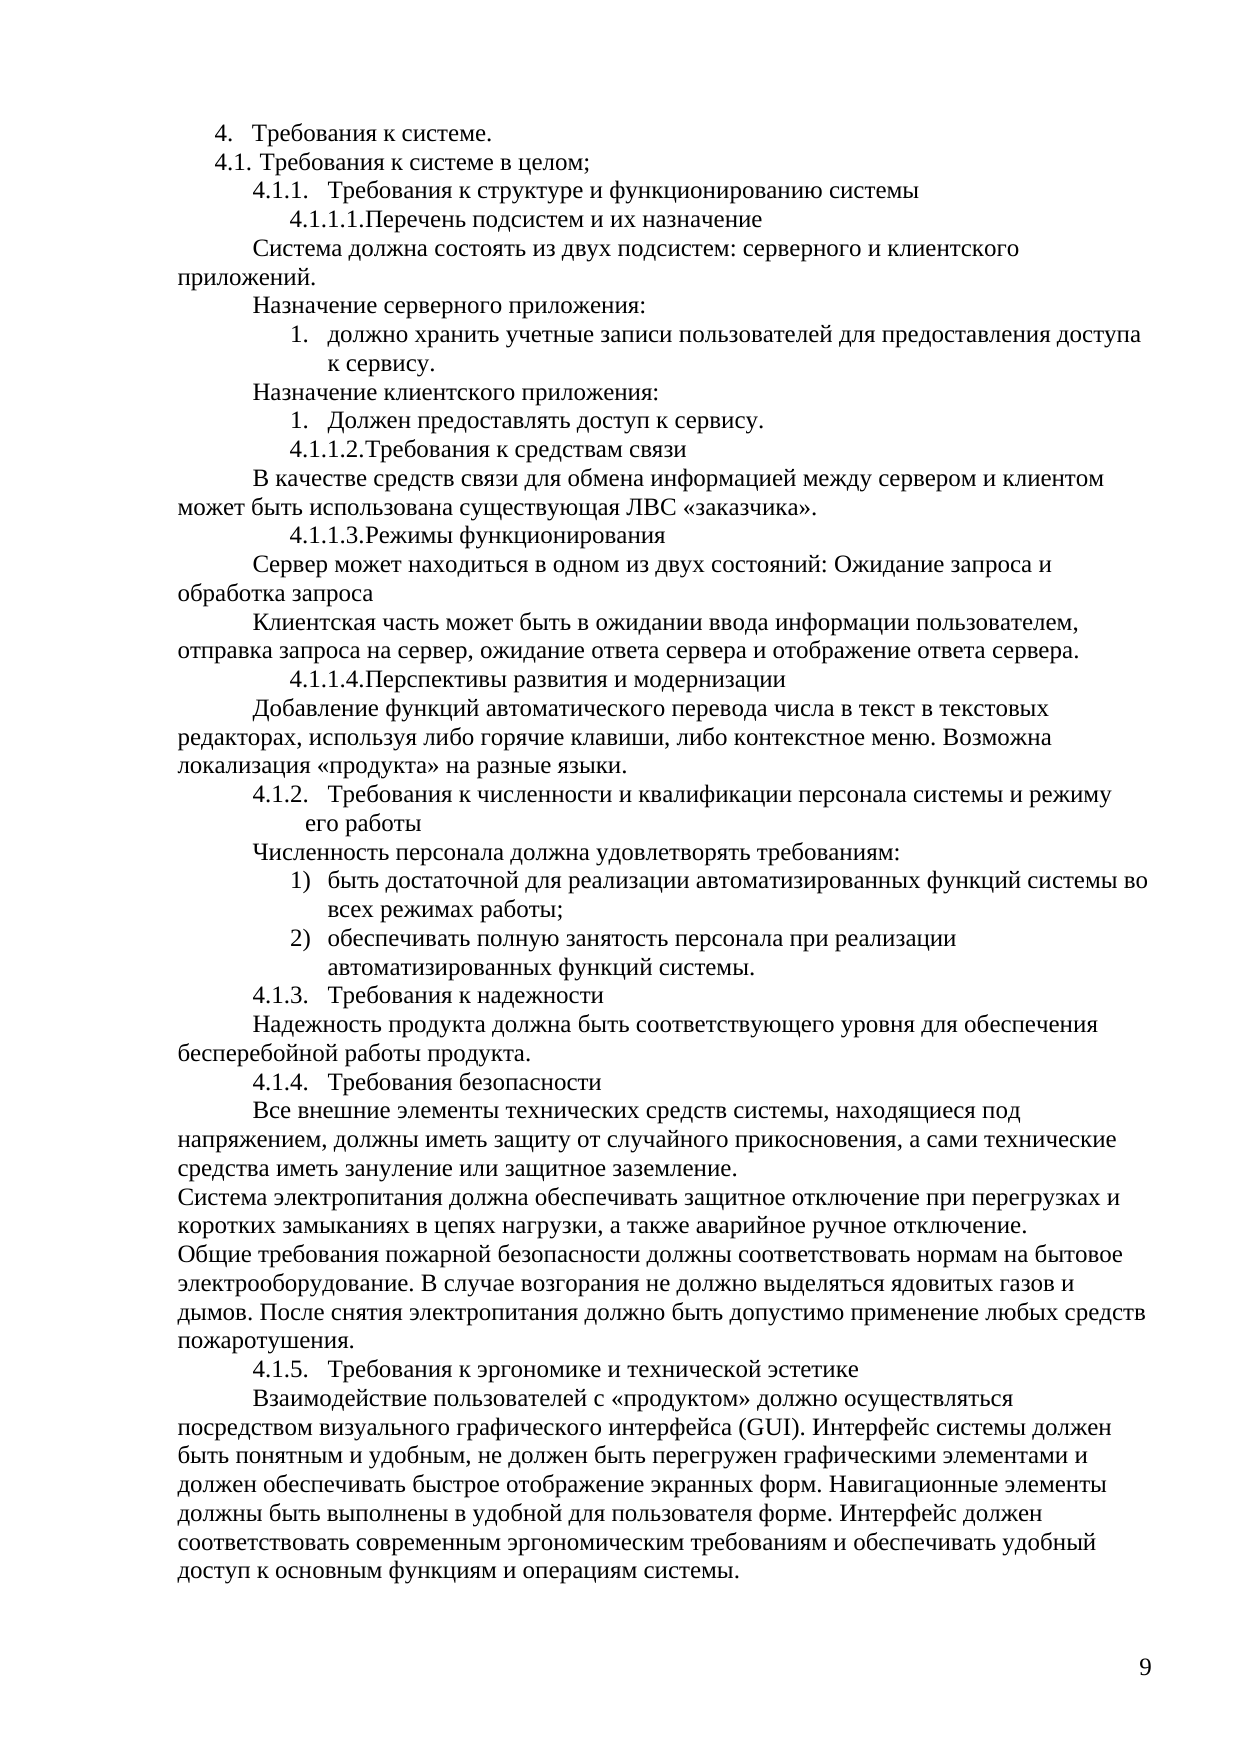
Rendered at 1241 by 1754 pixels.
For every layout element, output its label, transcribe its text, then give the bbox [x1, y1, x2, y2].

text Система должна состоять из двух подсистем: серверного и клиентского приложений. [177, 233, 1152, 291]
list Перспективы развития и модернизации [289, 664, 1152, 693]
list должно хранить учетные записи пользователей для предоставления доступа к сервису. [290, 319, 1152, 377]
list Требования безопасности [252, 1067, 1152, 1096]
list Требования к системе. [214, 118, 1152, 147]
list Режимы функционирования [289, 521, 1152, 549]
text Клиентская часть может быть в ожидании ввода информации пользователем, отправка запроса на сервер, ожидание ответа сервера и отображение ответа сервера. [177, 607, 1152, 664]
list Должен предоставлять доступ к сервису. [290, 406, 1152, 434]
list Требования к средствам связи [289, 434, 1152, 463]
text Назначение клиентского приложения: [177, 377, 1152, 406]
list быть достаточной для реализации автоматизированных функций системы во всех режимах работы; [290, 866, 1152, 923]
text Взаимодействие пользователей с «продуктом» должно осуществляться посредством визуального графического интерфейса (GUI). Интерфейс системы должен быть понятным и удобным, не должен быть перегружен графическими элементами и должен обеспечивать быстрое отображение экранных форм. Навигационные элементы должны быть выполнены в удобной для пользователя форме. Интерфейс должен соответствовать современным эргономическим требованиям и обеспечивать удобный доступ к основным функциям и операциям системы. [177, 1383, 1152, 1584]
text Добавление функций автоматического перевода числа в текст в текстовых редакторах, используя либо горячие клавиши, либо контекстное меню. Возможна локализация «продукта» на разные языки. [177, 693, 1152, 779]
text Все внешние элементы технических средств системы, находящиеся под напряжением, должны иметь защиту от случайного прикосновения, а сами технические средства иметь зануление или защитное заземление. Система электропитания должна обеспечивать защитное отключение при перегрузках и коротких замыканиях в цепях нагрузки, а также аварийное ручное отключение. Общие требования пожарной безопасности должны соответствовать нормам на бытовое электрооборудование. В случае возгорания не должно выделяться ядовитых газов и дымов. После снятия электропитания должно быть допустимо применение любых средств пожаротушения. [177, 1096, 1152, 1354]
list Требования к надежности [252, 981, 1152, 1009]
list Требования к структуре и функционированию системы [252, 176, 1152, 204]
text Надежность продукта должна быть соответствующего уровня для обеспечения бесперебойной работы продукта. [177, 1009, 1152, 1067]
text В качестве средств связи для обмена информацией между сервером и клиентом может быть использована существующая ЛВС «заказчика». [177, 463, 1152, 521]
text Численность персонала должна удовлетворять требованиям: [177, 837, 1152, 866]
text Сервер может находиться в одном из двух состояний: Ожидание запроса и обработка запроса [177, 549, 1152, 607]
text Назначение серверного приложения: [177, 291, 1152, 319]
list Перечень подсистем и их назначение [289, 204, 1152, 233]
list Требования к системе в целом; [214, 147, 1152, 176]
list Требования к эргономике и технической эстетике [252, 1354, 1152, 1383]
list Требования к численности и квалификации персонала системы и режиму его работы [252, 779, 1152, 837]
list обеспечивать полную занятость персонала при реализации автоматизированных функций системы. [290, 923, 1152, 981]
